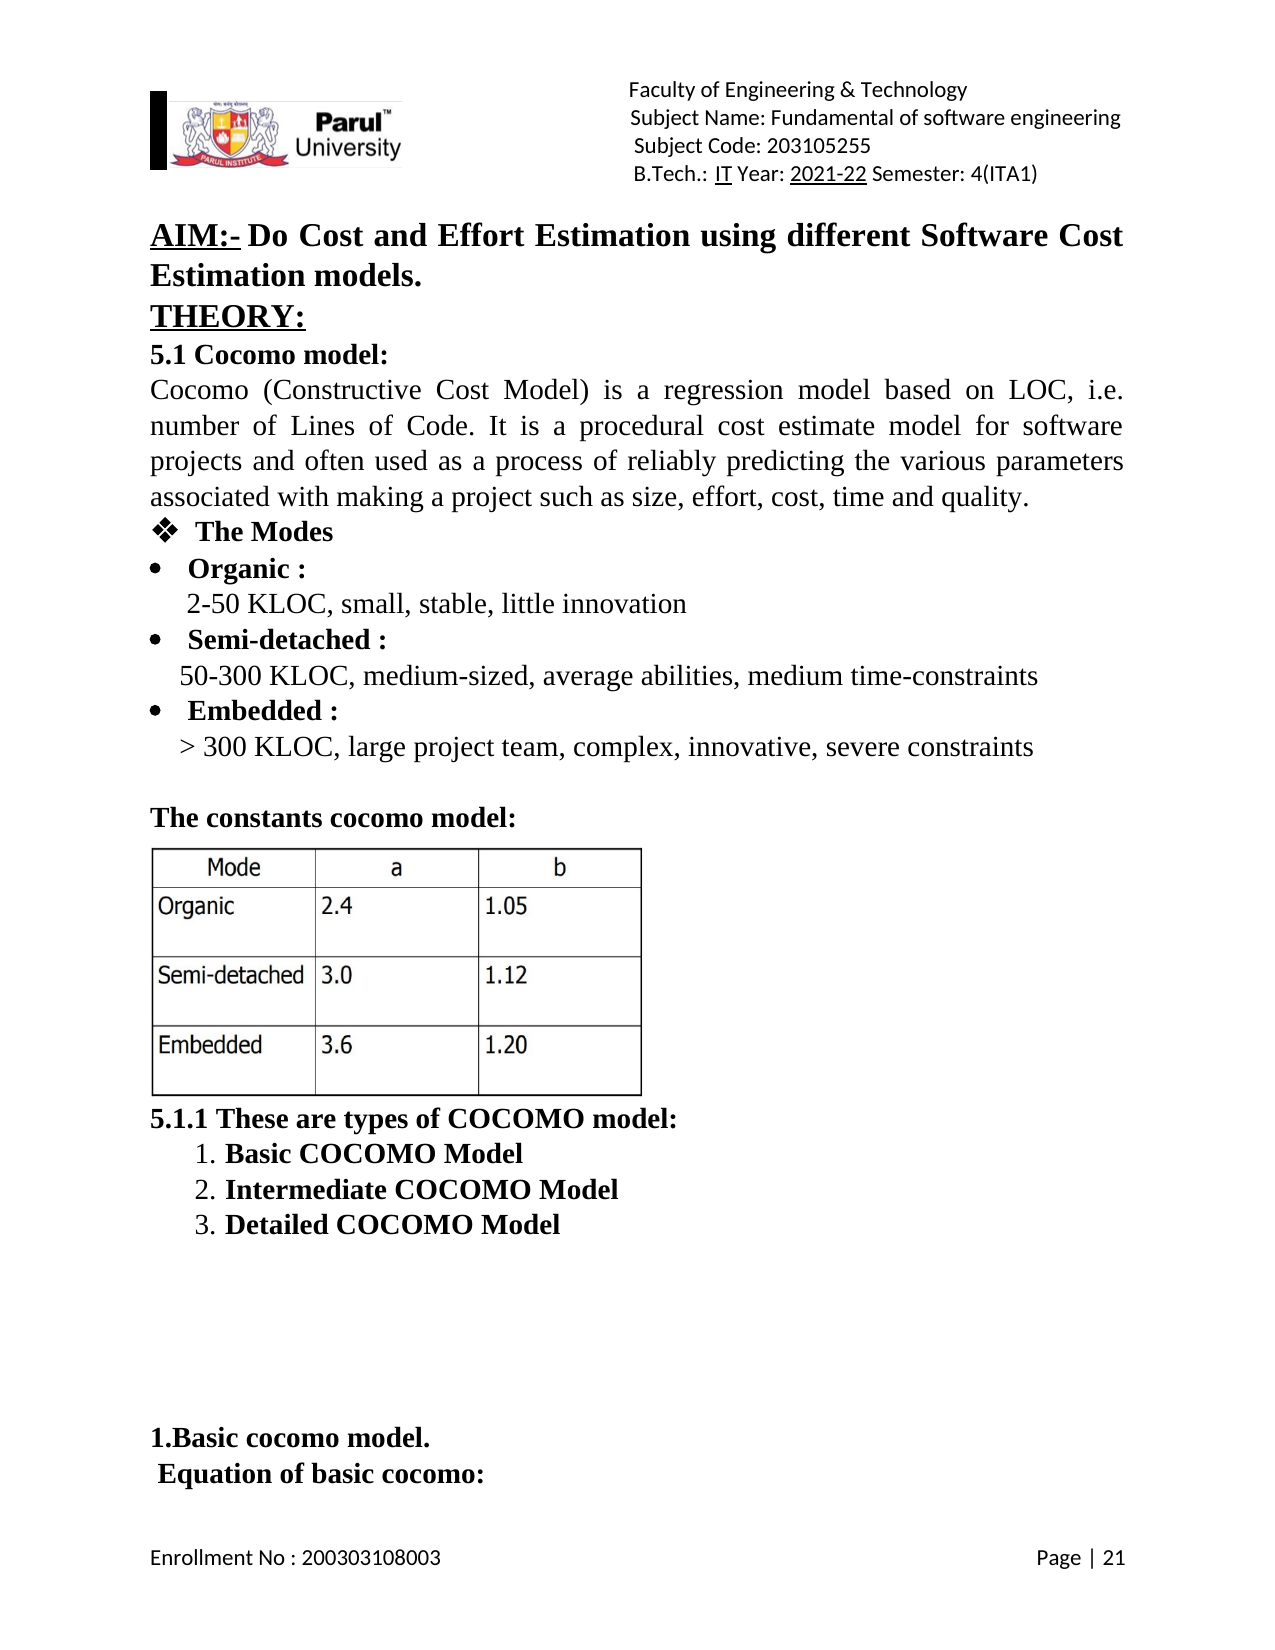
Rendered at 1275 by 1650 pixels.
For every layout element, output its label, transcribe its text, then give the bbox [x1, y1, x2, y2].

text The constants cocomo model: [17, 800, 1125, 833]
text AIM:- Do Cost and Effort Estimation using different Software Cost Estimation models. [150, 215, 1125, 294]
text Equation of basic cocomo: [17, 1456, 1125, 1489]
text 50-300 KLOC, medium-sized, average abilities, medium time-constraints [17, 658, 1125, 691]
list Intermediate COCOMO Model [194, 1172, 1125, 1205]
list The Modes [150, 514, 1125, 549]
list Organic : [150, 551, 1125, 585]
text THEORY: [17, 296, 1125, 335]
text > 300 KLOC, large project team, complex, innovative, severe constraints [17, 729, 1125, 762]
picture [150, 846, 643, 1097]
text 2-50 KLOC, small, stable, little innovation [17, 587, 1125, 620]
list Embedded : [150, 693, 1125, 727]
text Cocomo (Constructive Cost Model) is a regression model based on LOC, i.e. number of Lines of Code. It is a procedural cost estimate model for software projects and often used as a process of reliably predicting the various parameters associated with making a project such as size, effort, cost, time and quality. [150, 372, 1125, 513]
list Detailed COCOMO Model [194, 1207, 1125, 1241]
list Basic COCOMO Model [194, 1136, 1125, 1170]
list Semi-detached : [150, 622, 1125, 656]
text 5.1 Cocomo model: [17, 337, 1125, 371]
text 1.Basic cocomo model. [17, 1420, 1125, 1454]
picture [150, 91, 402, 170]
